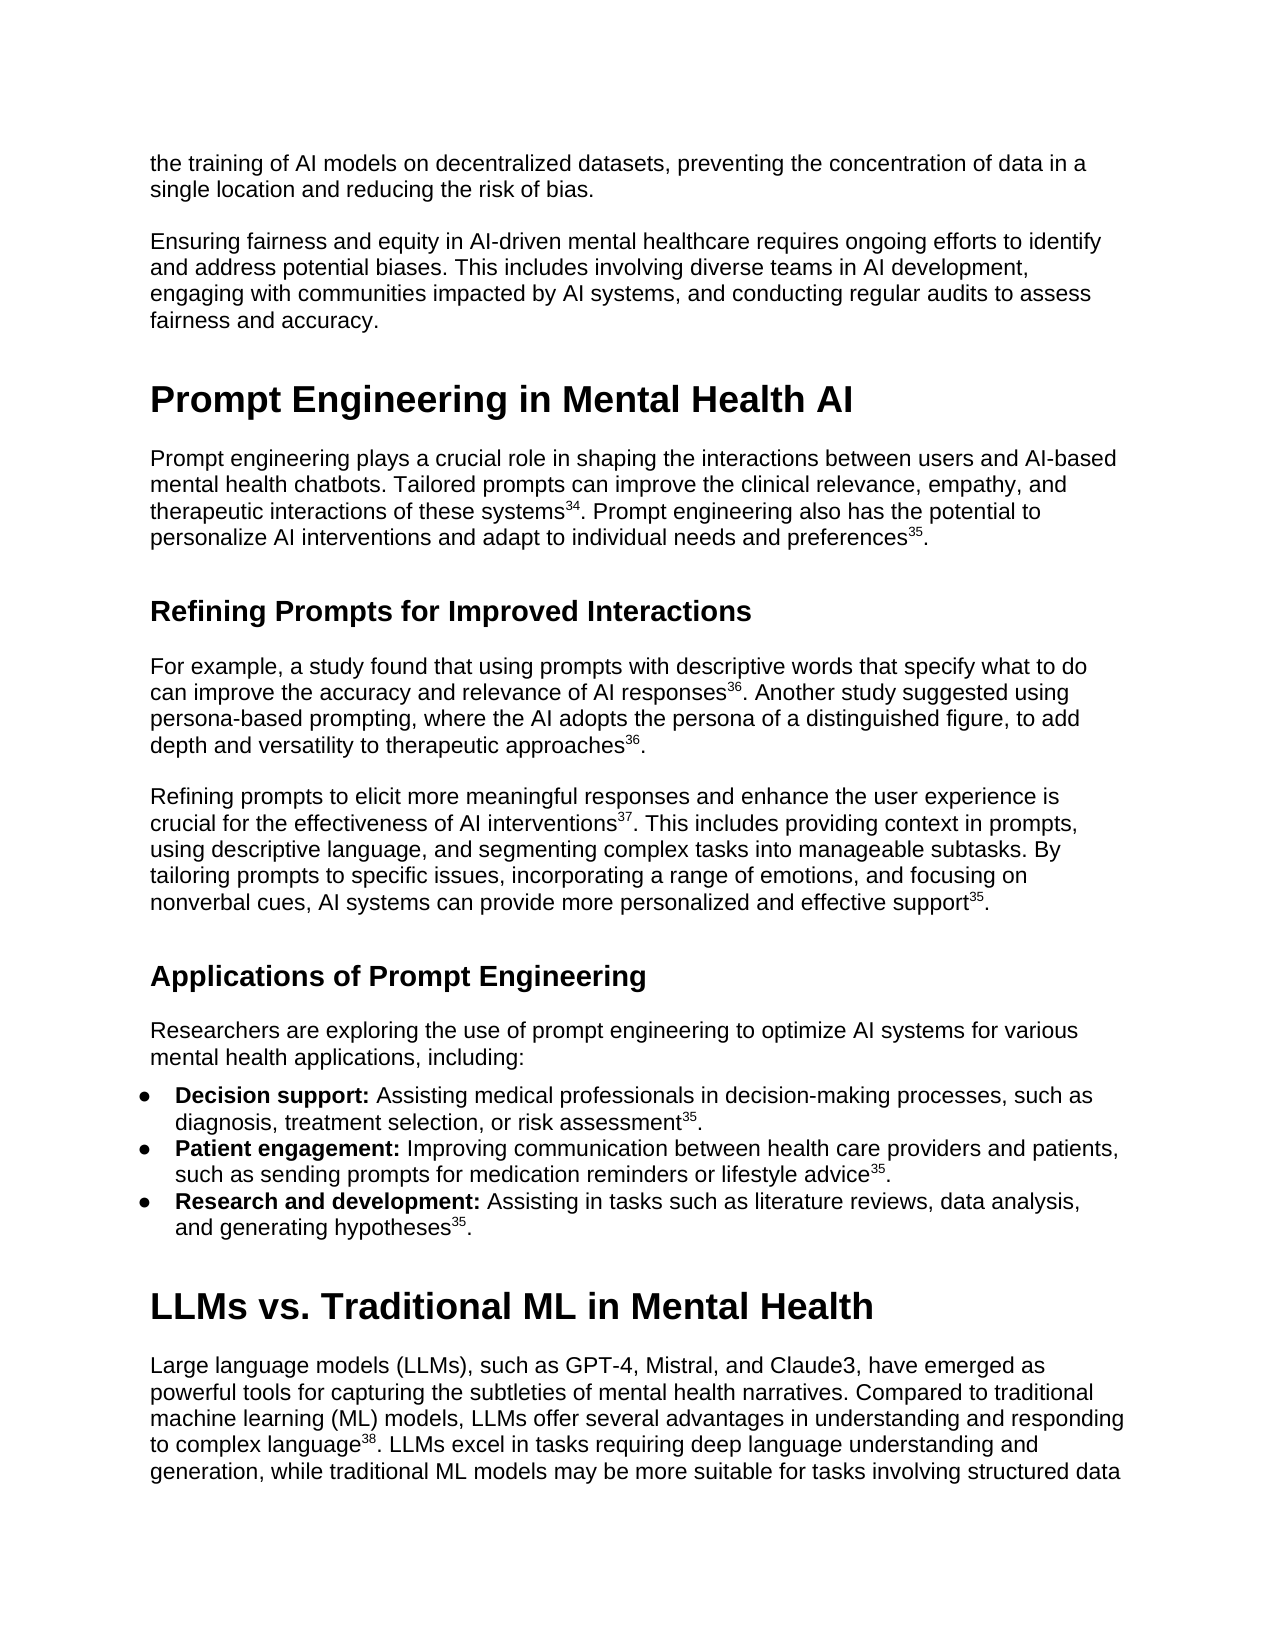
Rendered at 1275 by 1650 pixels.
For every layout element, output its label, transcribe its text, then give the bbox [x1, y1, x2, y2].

subtitle LLMs vs. Traditional ML in Mental Health [150, 1284, 1125, 1327]
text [150, 1352, 1125, 1484]
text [150, 150, 1125, 203]
list Research and development: Assisting in tasks such as literature reviews, data analysis, and generating hypotheses35. [137, 1188, 1125, 1241]
subtitle Applications of Prompt Engineering [150, 959, 1125, 992]
subtitle Prompt Engineering in Mental Health AI [150, 377, 1125, 420]
text Refining prompts to elicit more meaningful responses and enhance the user experience is crucial for the effectiveness of AI interventions37. This includes providing context in prompts, using descriptive language, and segmenting complex tasks into manageable subtasks. By tailoring prompts to specific issues, incorporating a range of emotions, and focusing on nonverbal cues, AI systems can provide more personalized and effective support35. [150, 783, 1125, 915]
text Ensuring fairness and equity in AI-driven mental healthcare requires ongoing efforts to identify and address potential biases. This includes involving diverse teams in AI development, engaging with communities impacted by AI systems, and conducting regular audits to assess fairness and accuracy. [150, 228, 1125, 333]
list Patient engagement: Improving communication between health care providers and patients, such as sending prompts for medication reminders or lifestyle advice35. [137, 1135, 1125, 1188]
subtitle Refining Prompts for Improved Interactions [150, 594, 1125, 628]
text Researchers are exploring the use of prompt engineering to optimize AI systems for various mental health applications, including: [150, 1017, 1125, 1070]
text For example, a study found that using prompts with descriptive words that specify what to do can improve the accuracy and relevance of AI responses36. Another study suggested using persona-based prompting, where the AI adopts the persona of a distinguished figure, to add depth and versatility to therapeutic approaches36. [150, 653, 1125, 758]
list Decision support: Assisting medical professionals in decision-making processes, such as diagnosis, treatment selection, or risk assessment35. [137, 1082, 1125, 1135]
text Prompt engineering plays a crucial role in shaping the interactions between users and AI-based mental health chatbots. Tailored prompts can improve the clinical relevance, empathy, and therapeutic interactions of these systems34. Prompt engineering also has the potential to personalize AI interventions and adapt to individual needs and preferences35. [150, 445, 1125, 550]
